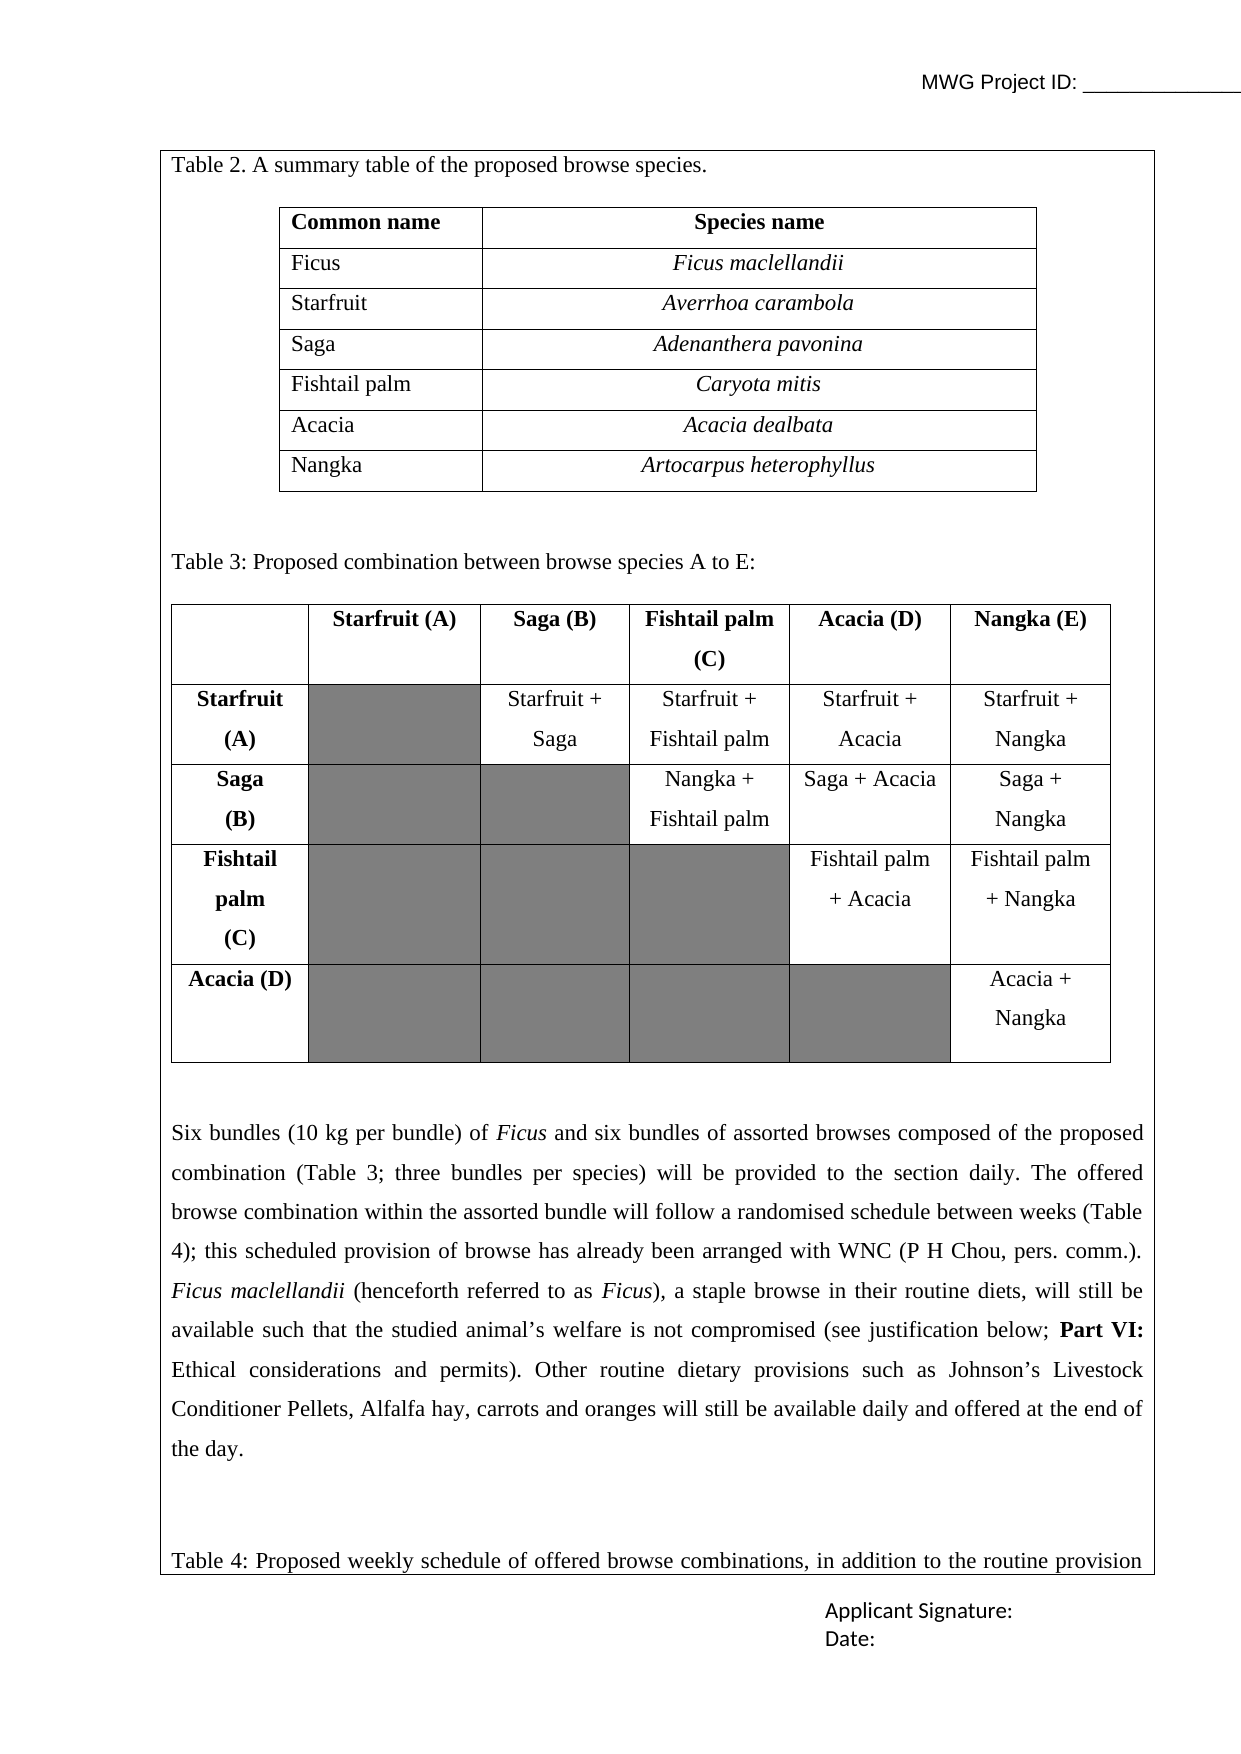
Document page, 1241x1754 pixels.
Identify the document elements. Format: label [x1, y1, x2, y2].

table_cell [161, 151, 1154, 1574]
